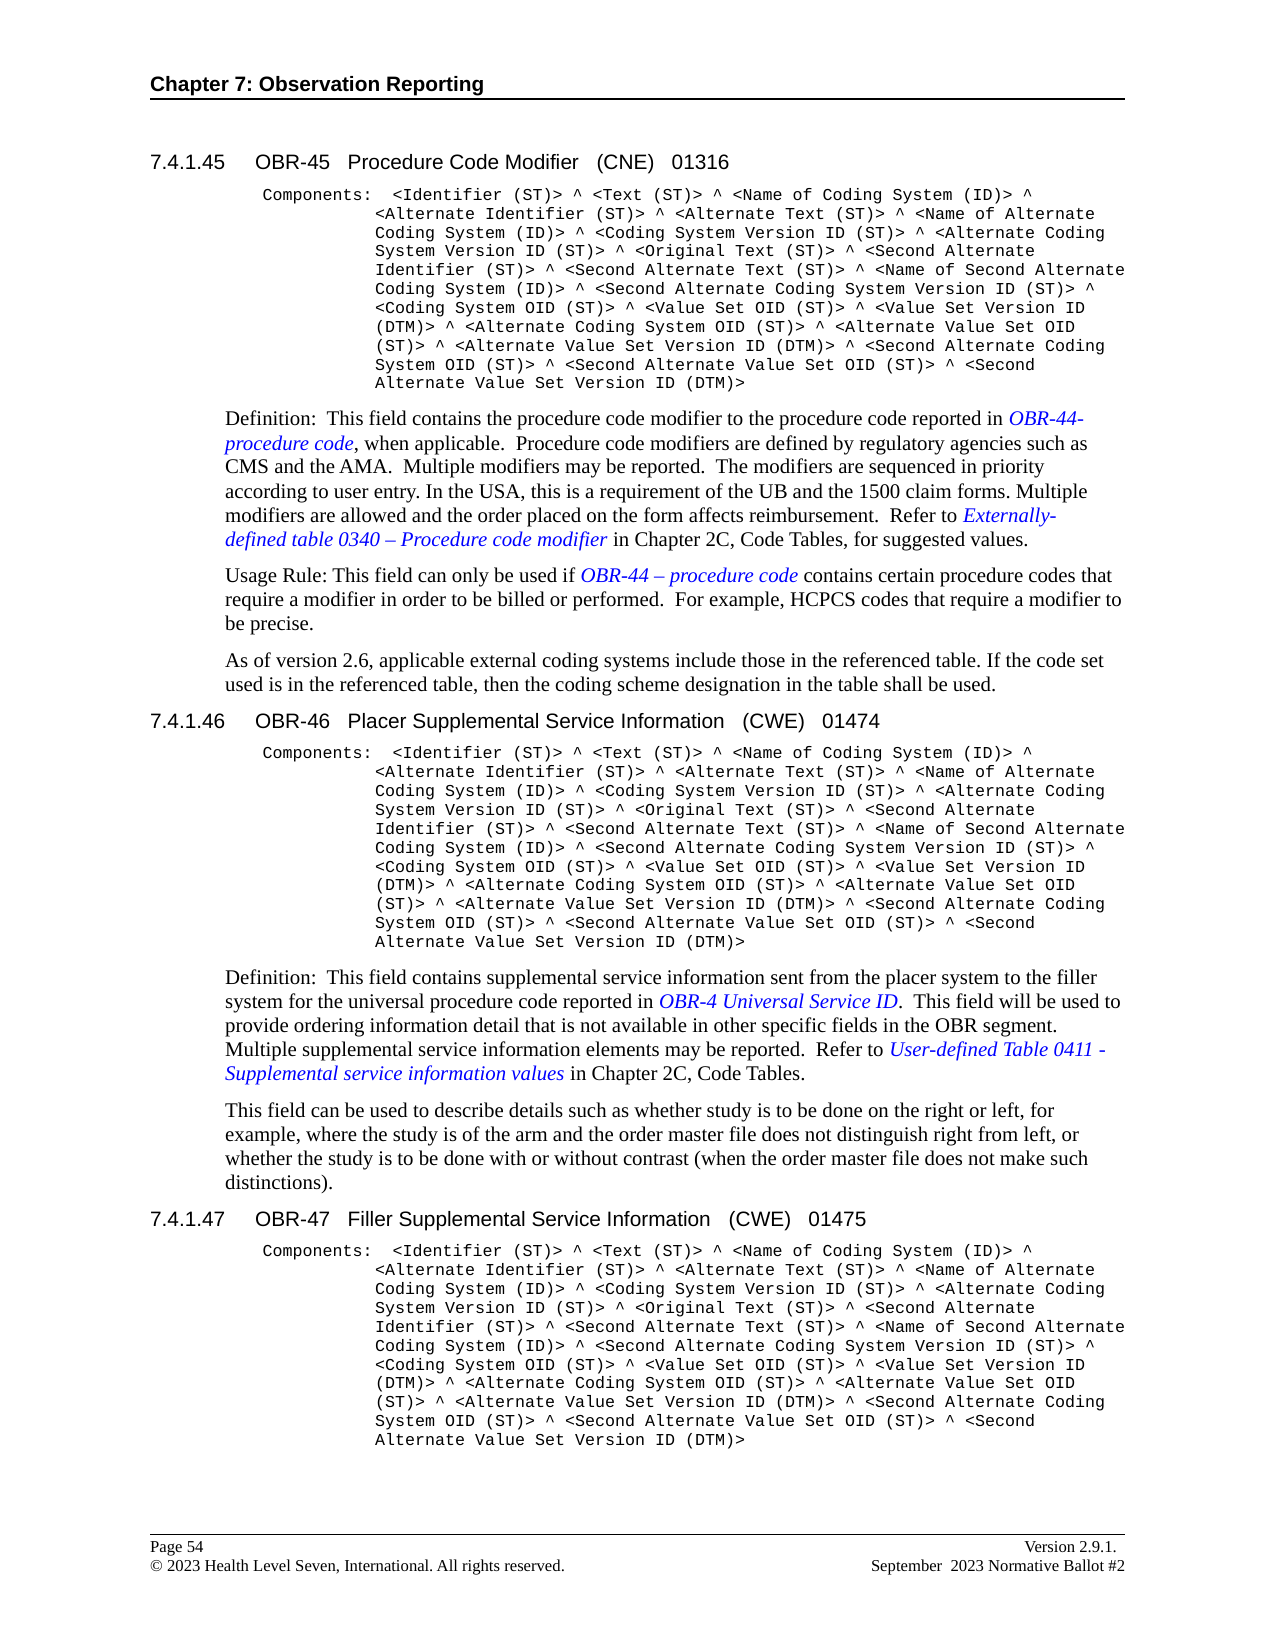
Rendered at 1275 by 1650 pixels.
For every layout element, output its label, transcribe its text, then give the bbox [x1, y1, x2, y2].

text Definition: This field contains the procedure code modifier to the procedure code reported in OBR-44-procedure code, when applicable. Procedure code modifiers are defined by regulatory agencies such as CMS and the AMA. Multiple modifiers may be reported. The modifiers are sequenced in priority according to user entry. In the USA, this is a requirement of the UB and the 1500 claim forms. Multiple modifiers are allowed and the order placed on the form affects reimbursement. Refer to Externally- defined table 0340 – Procedure code modifier in Chapter 2C, Code Tables, for suggested values. [225, 406, 1125, 551]
subtitle 7.4.1.45 OBR-45 Procedure Code Modifier (CNE) 01316 [150, 150, 1125, 174]
text Usage Rule: This field can only be used if OBR-44 – procedure code contains certain procedure codes that require a modifier in order to be billed or performed. For example, HCPCS codes that require a modifier to be precise. [225, 563, 1125, 635]
subtitle 7.4.1.47 OBR-47 Filler Supplemental Service Information (CWE) 01475 [150, 1206, 1125, 1230]
text As of version 2.6, applicable external coding systems include those in the referenced table. If the code set used is in the referenced table, then the coding scheme designation in the table shall be used. [225, 648, 1125, 696]
subtitle 7.4.1.46 OBR-46 Placer Supplemental Service Information (CWE) 01474 [150, 708, 1125, 732]
text Definition: This field contains supplemental service information sent from the placer system to the filler system for the universal procedure code reported in OBR-4 Universal Service ID. This field will be used to provide ordering information detail that is not available in other specific fields in the OBR segment. Multiple supplemental service information elements may be reported. Refer to User-defined Table 0411 - Supplemental service information values in Chapter 2C, Code Tables. [225, 965, 1125, 1085]
